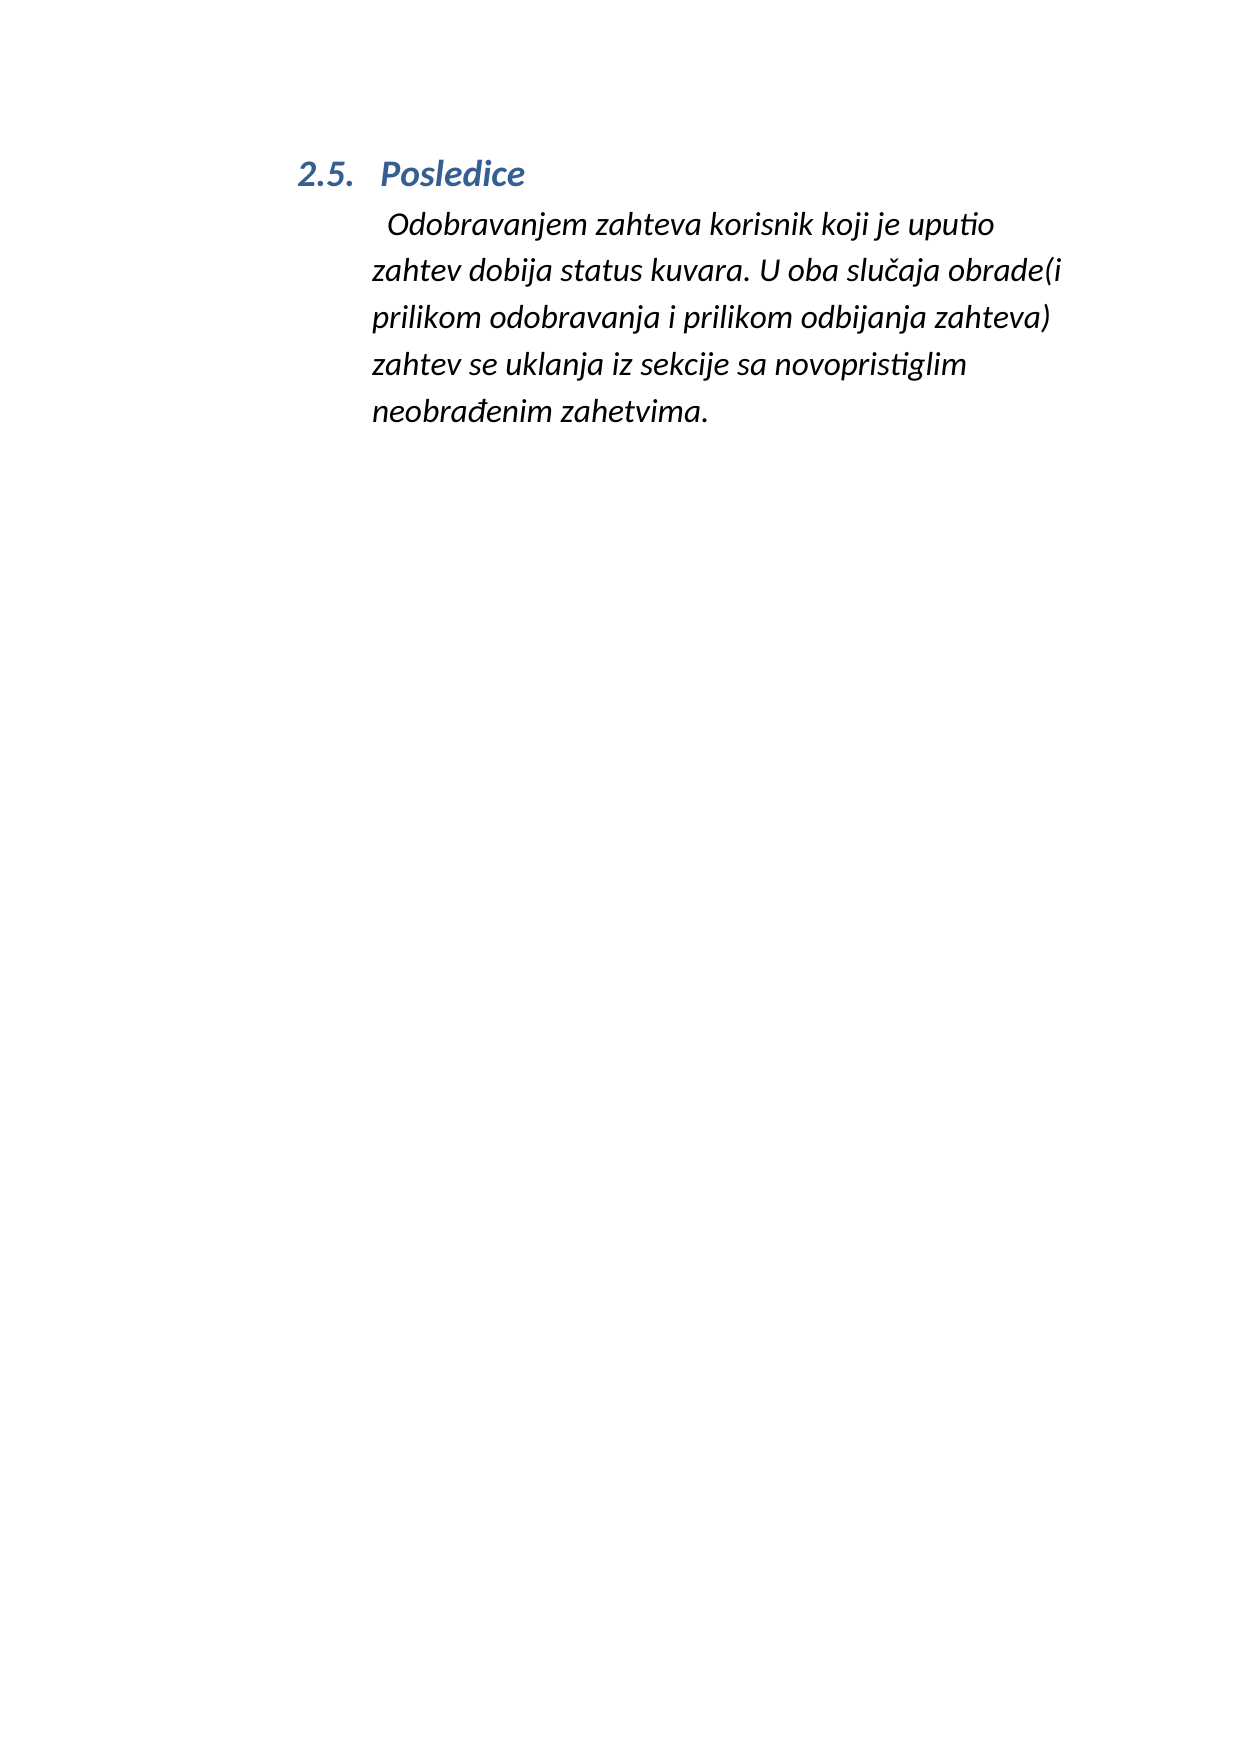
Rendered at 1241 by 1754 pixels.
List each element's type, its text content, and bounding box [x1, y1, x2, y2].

list Odobravanjem zahteva korisnik koji je uputio zahtev dobija status kuvara. U oba slučaja obrade(i prilikom odobravanja i prilikom odbijanja zahteva) zahtev se uklanja iz sekcije sa novopristiglim neobrađenim zahetvima. [372, 203, 1090, 431]
list Posledice [297, 150, 1090, 196]
